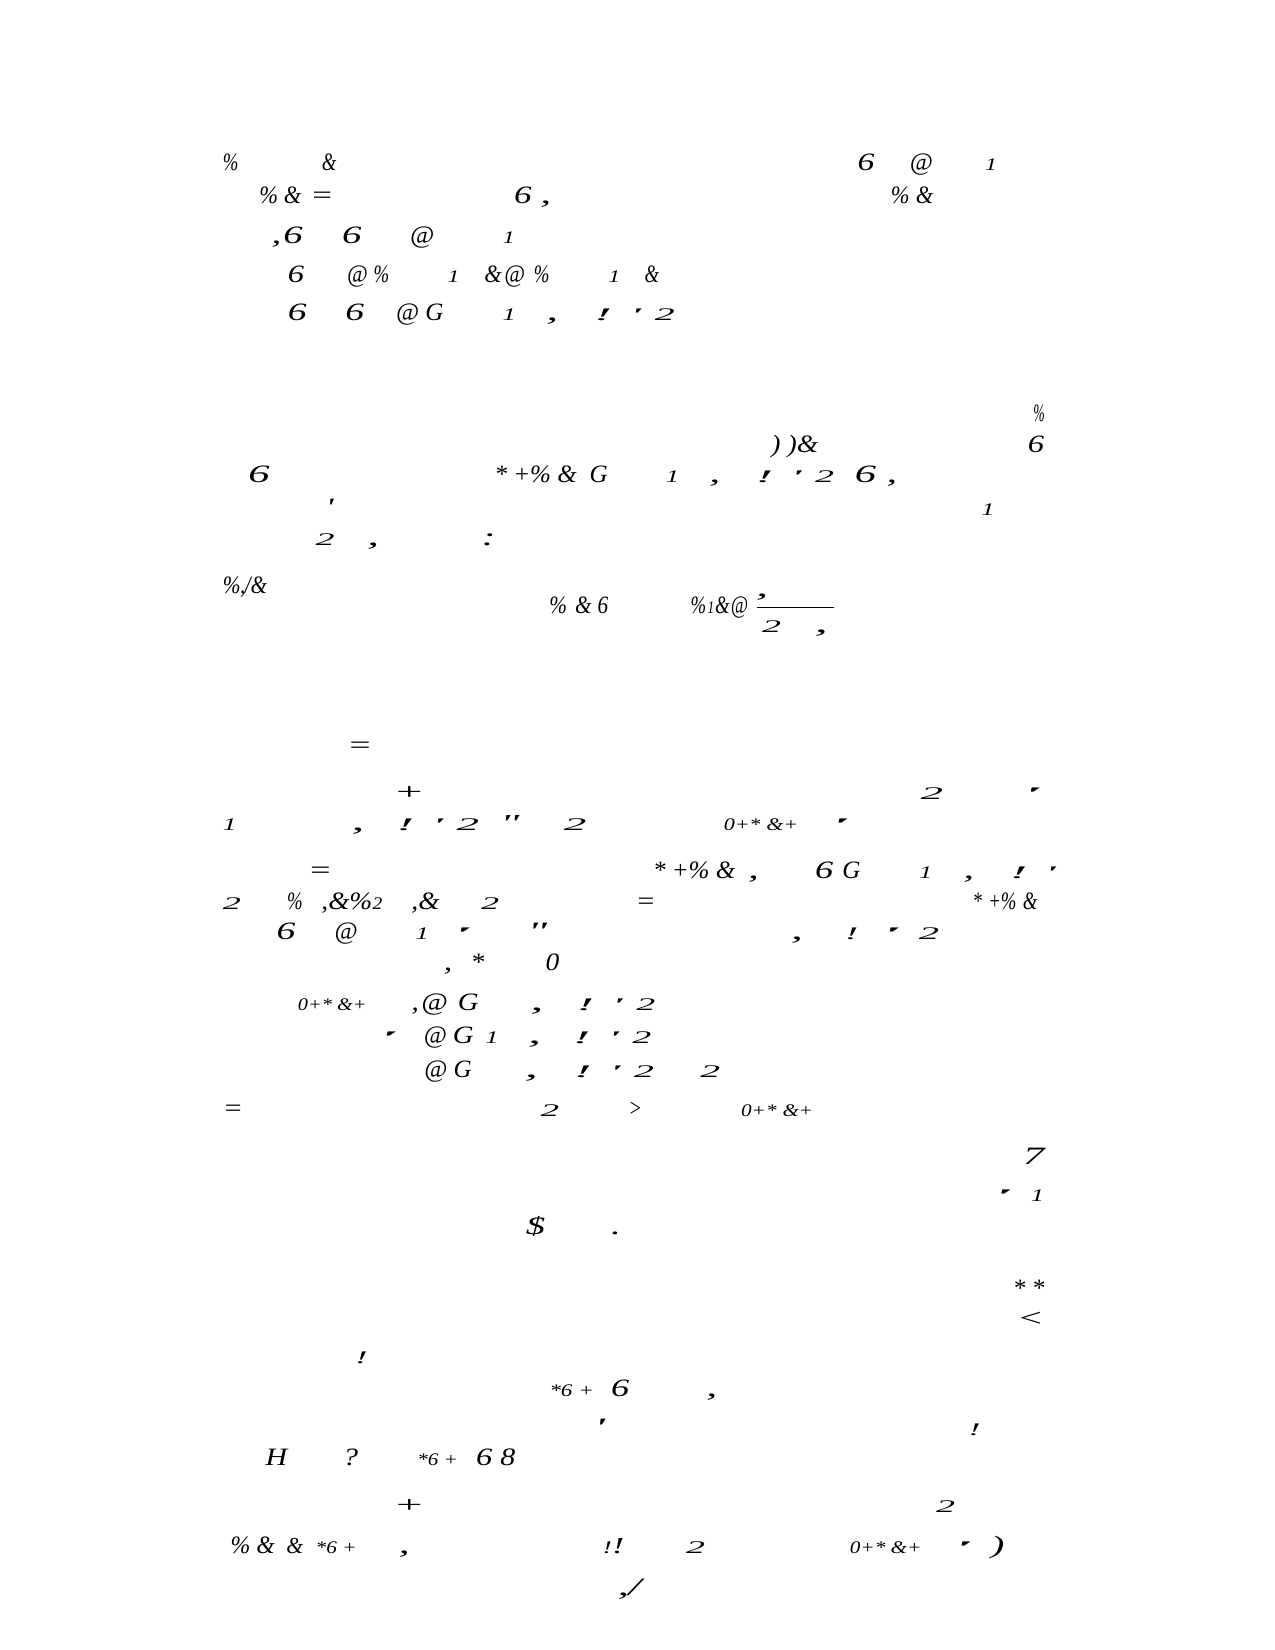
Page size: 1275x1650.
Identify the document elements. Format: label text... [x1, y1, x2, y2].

text = 2 > 0+* &+ [223, 1093, 1096, 1122]
text , * 0 [223, 947, 1096, 976]
text % [179, 398, 1044, 427]
text ,/ [617, 1572, 1096, 1600]
text 6 6 @ G 1 , ! ' 2 [288, 297, 1096, 326]
text 2 , : [223, 522, 1096, 551]
text % & 6 %1&@ [474, 590, 753, 619]
text %,/& [223, 570, 271, 599]
subtitle 6 * +% & G 1 , ! ' 2 6 , [223, 459, 1096, 488]
text 6 @ 1 ' " , ! ' 2 [223, 916, 1096, 946]
text < [179, 1303, 1045, 1332]
text % & 6 @ 1 [223, 147, 1096, 177]
text 2 , [762, 609, 1096, 638]
text 7 [179, 1141, 1045, 1170]
text , [756, 573, 1096, 602]
text ' 1 [259, 492, 1096, 521]
text 6 @ % 1 &@ % 1 & [288, 259, 1096, 292]
text = * +% & , 6 G 1 , ! ' [223, 856, 1096, 885]
text *6 + 6 , [179, 1373, 1088, 1402]
text @ G , ! ' 2 2 [376, 1054, 1096, 1083]
text ' 1 [179, 1178, 1045, 1208]
text 2 % ,&%2 ,& 2 = * +% & [223, 886, 1096, 915]
text % & & *6 + , !! 2 0+* &+ ' ) [230, 1530, 1096, 1559]
text ) )& 6 [179, 429, 1045, 457]
text $ . [223, 1211, 1096, 1239]
text = [223, 730, 1096, 758]
text ! [223, 1340, 1096, 1369]
text * * [179, 1273, 1045, 1302]
text ,6 6 @ 1 [271, 221, 1096, 254]
text + 2 ' 1 , ! ' 2 " 2 0+* &+ ' [223, 778, 1050, 836]
text % & = 6 , % & [259, 180, 1096, 210]
text 0+* &+ ,@ G , ! ' 2 ' @ G 1 , ! ' 2 [271, 987, 656, 1050]
text + 2 [223, 1491, 1096, 1517]
text ' ! [179, 1412, 1088, 1441]
text H ? *6 + 6 8 [179, 1442, 561, 1471]
